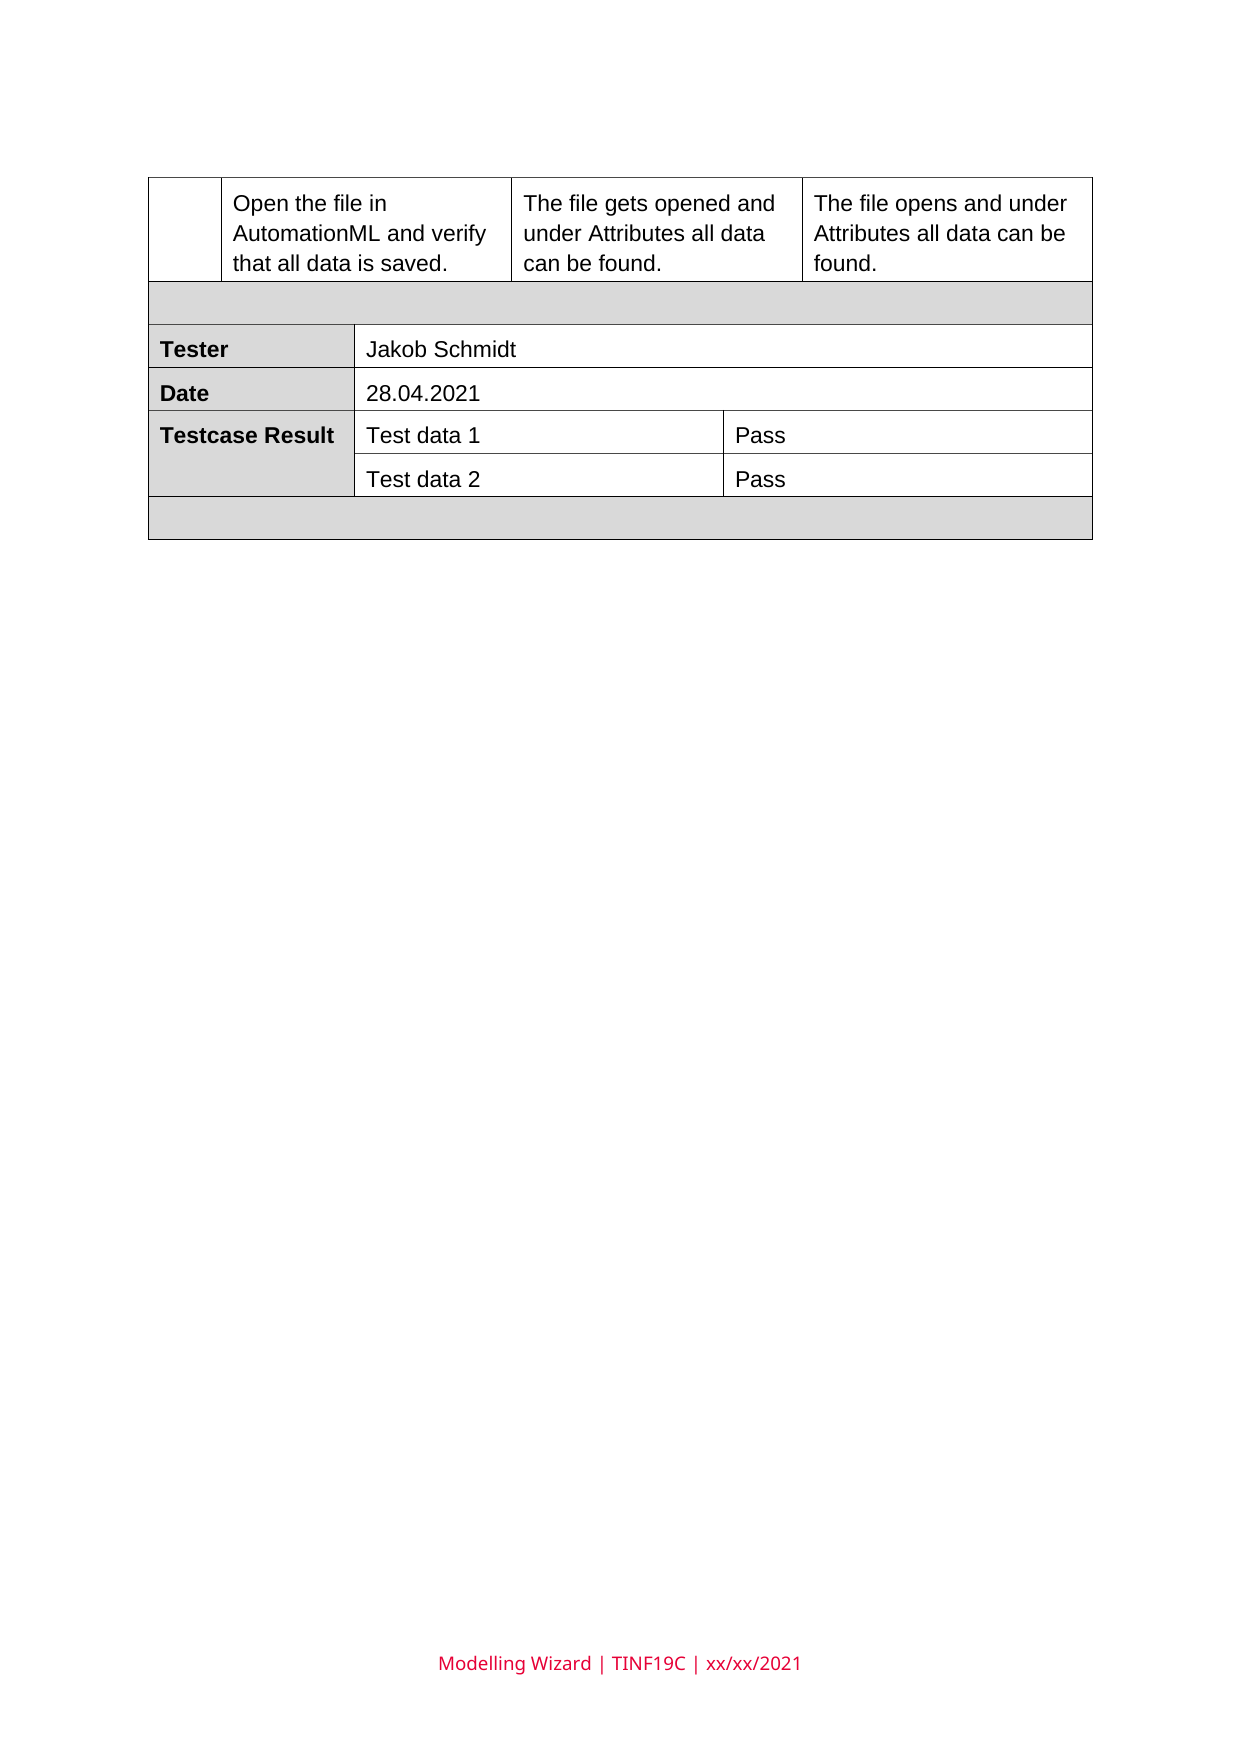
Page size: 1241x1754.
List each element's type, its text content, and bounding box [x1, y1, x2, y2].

table_cell [149, 178, 221, 281]
table_cell [149, 282, 1092, 324]
table_cell [149, 497, 1092, 539]
table_cell Test data 2 [355, 454, 723, 496]
table_cell Date [149, 368, 354, 410]
table_cell Jakob Schmidt [355, 325, 1092, 367]
table_cell Pass [724, 411, 1092, 453]
table_cell 28.04.2021 [355, 368, 1092, 410]
table_cell Open the file in AutomationML and verify that all data is saved. [222, 178, 511, 281]
table_cell The file opens and under Attributes all data can be found. [803, 178, 1092, 281]
table_cell Testcase Result [149, 411, 354, 496]
table_cell Pass [724, 454, 1092, 496]
table_cell The file gets opened and under Attributes all data can be found. [512, 178, 802, 281]
table_cell Tester [149, 325, 354, 367]
table_cell Test data 1 [355, 411, 723, 453]
